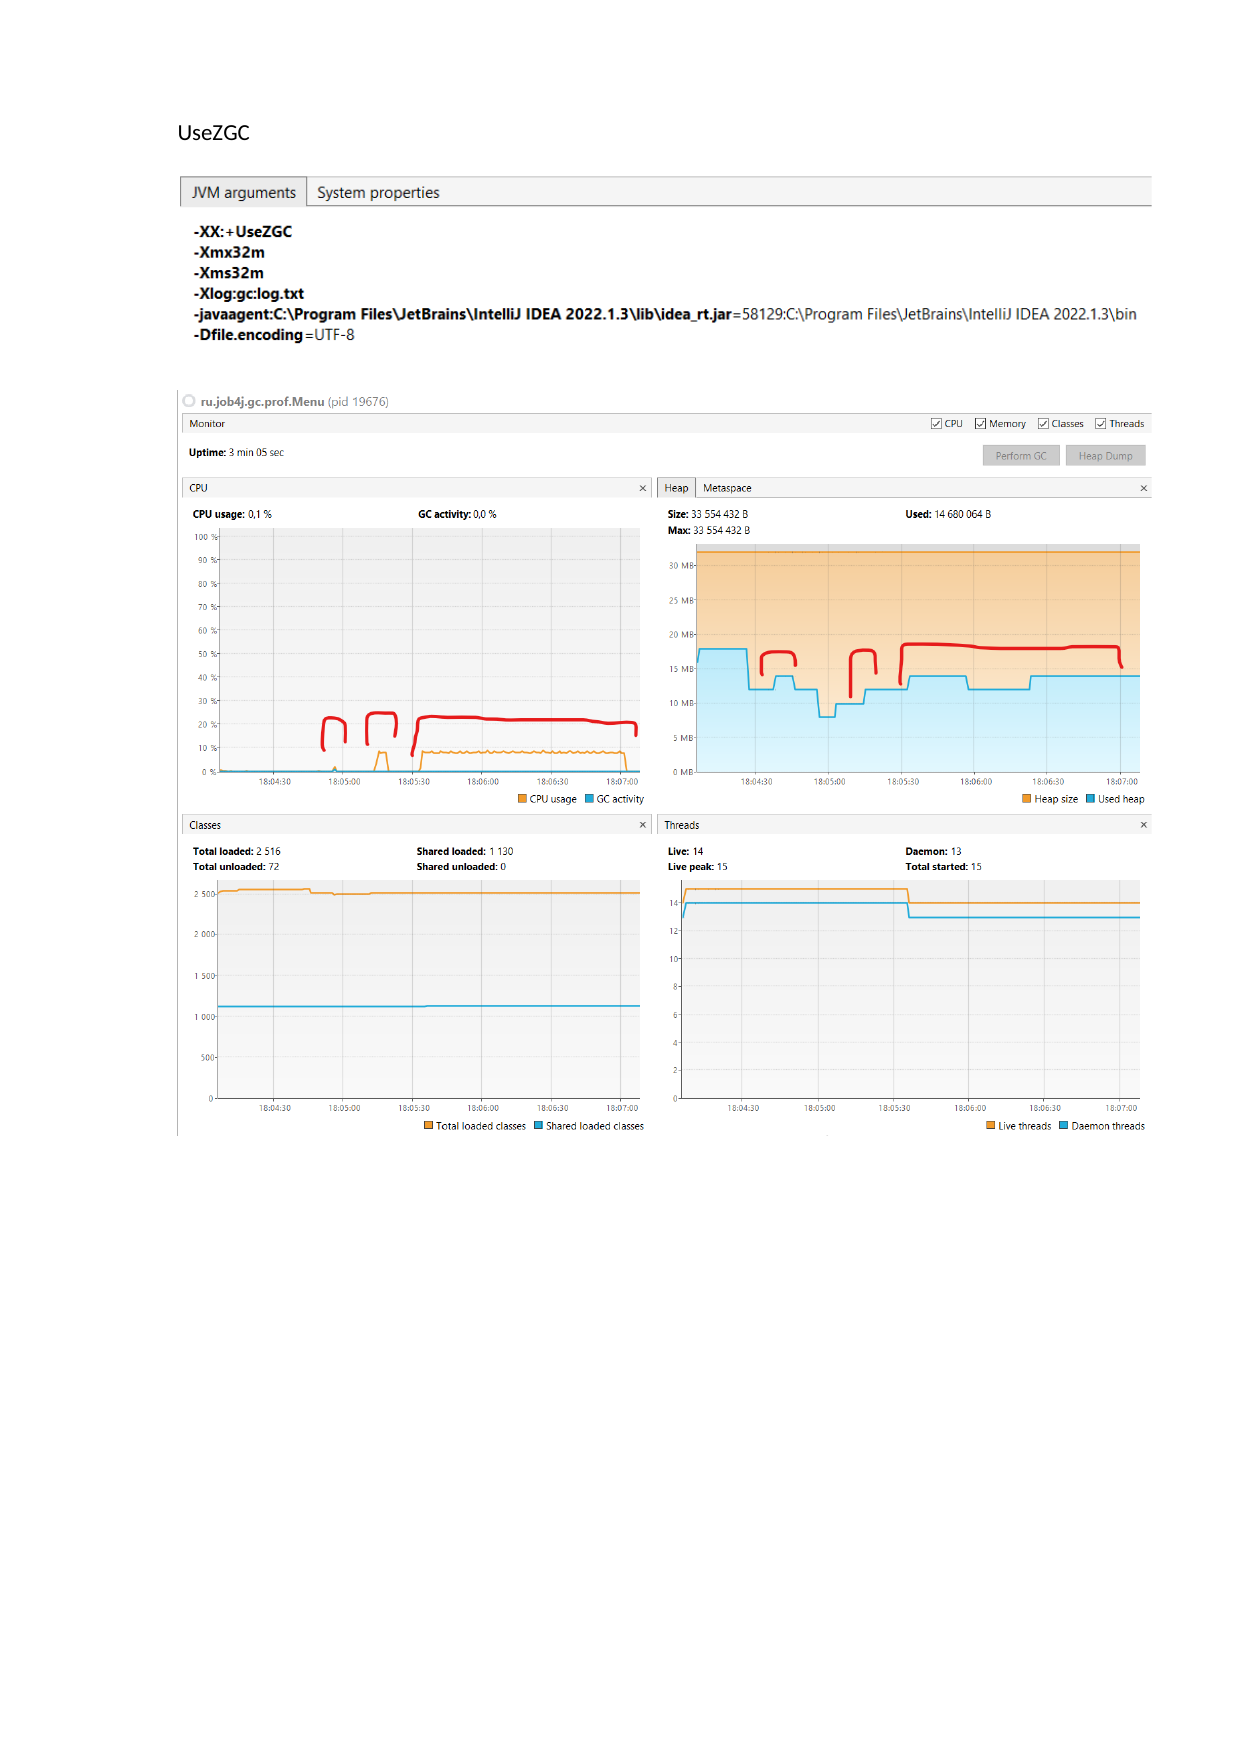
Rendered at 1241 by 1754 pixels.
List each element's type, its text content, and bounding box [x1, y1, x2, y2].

text UseZGC [177, 118, 1152, 146]
picture [177, 390, 1152, 1136]
picture [177, 165, 1152, 372]
